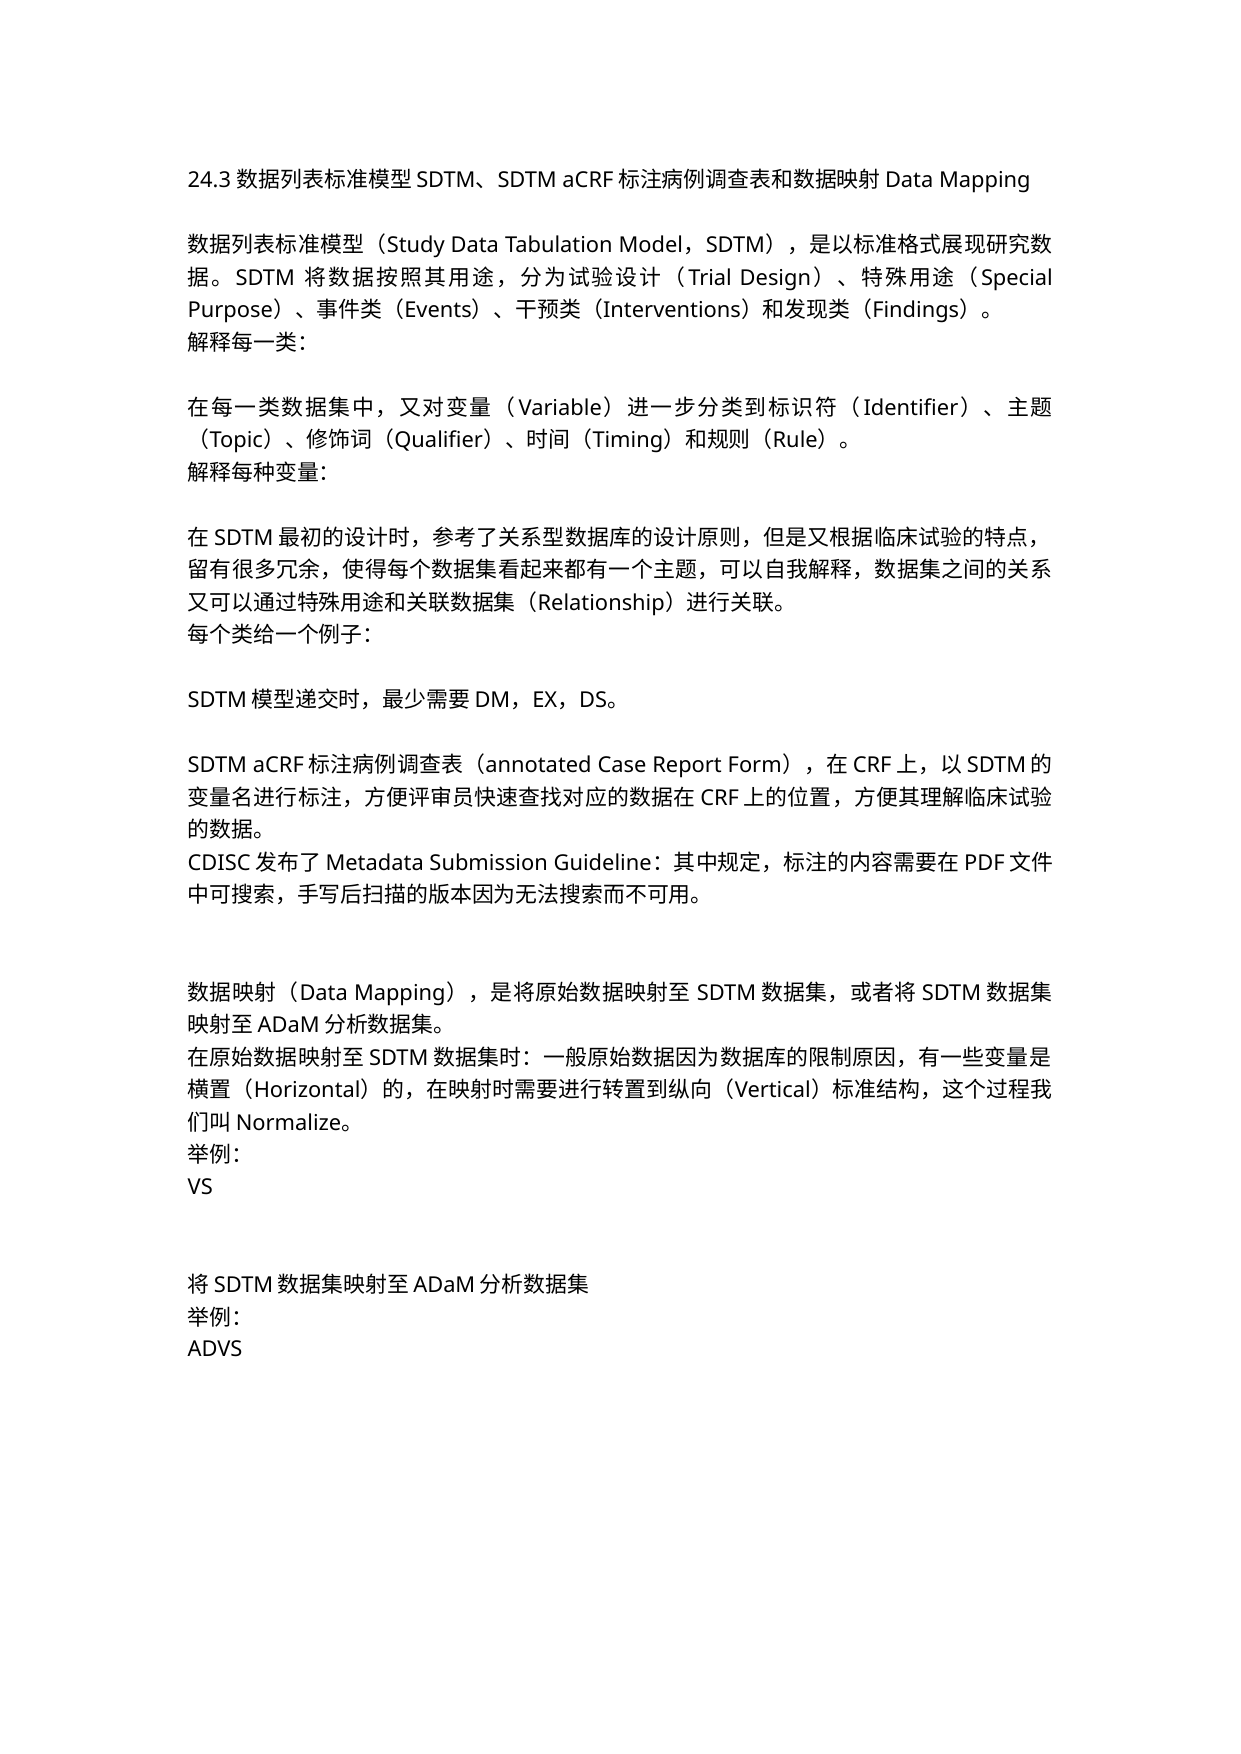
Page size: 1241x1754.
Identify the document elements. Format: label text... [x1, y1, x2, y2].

text 数据列表标准模型（Study Data Tabulation Model，SDTM），是以标准格式展现研究数据。SDTM 将数据按照其用途，分为试验设计（Trial Design）、特殊用途（Special Purpose）、事件类（Events）、干预类（Interventions）和发现类（Findings）。 [187, 227, 1053, 324]
text SDTM模型递交时，最少需要DM，EX，DS。 [187, 682, 1053, 714]
text 解释每一类： [187, 324, 1053, 357]
text 解释每种变量： [187, 454, 1053, 487]
text 在每一类数据集中，又对变量（Variable）进一步分类到标识符（Identifier）、主题（Topic）、修饰词（Qualifier）、时间（Timing）和规则（Rule）。 [187, 389, 1053, 454]
text 24.3 数据列表标准模型SDTM、SDTM aCRF标注病例调查表和数据映射Data Mapping [187, 162, 1053, 194]
text 将SDTM数据集映射至ADaM分析数据集 [187, 1267, 1053, 1299]
text 举例： [187, 1299, 1053, 1332]
text CDISC发布了Metadata Submission Guideline：其中规定，标注的内容需要在PDF文件中可搜索，手写后扫描的版本因为无法搜索而不可用。 [187, 844, 1053, 909]
text 每个类给一个例子： [187, 617, 1053, 649]
text ADVS [187, 1332, 1053, 1364]
text 在原始数据映射至SDTM数据集时：一般原始数据因为数据库的限制原因，有一些变量是横置（Horizontal）的，在映射时需要进行转置到纵向（Vertical）标准结构，这个过程我们叫Normalize。 [187, 1039, 1053, 1137]
text SDTM aCRF标注病例调查表（annotated Case Report Form），在CRF上，以SDTM的变量名进行标注，方便评审员快速查找对应的数据在CRF上的位置，方便其理解临床试验的数据。 [187, 747, 1053, 844]
text 举例： [187, 1137, 1053, 1169]
text 数据映射（Data Mapping），是将原始数据映射至SDTM数据集，或者将SDTM数据集映射至ADaM分析数据集。 [187, 974, 1053, 1039]
text 在SDTM最初的设计时，参考了关系型数据库的设计原则，但是又根据临床试验的特点，留有很多冗余，使得每个数据集看起来都有一个主题，可以自我解释，数据集之间的关系又可以通过特殊用途和关联数据集（Relationship）进行关联。 [187, 519, 1053, 617]
text VS [187, 1169, 1053, 1202]
